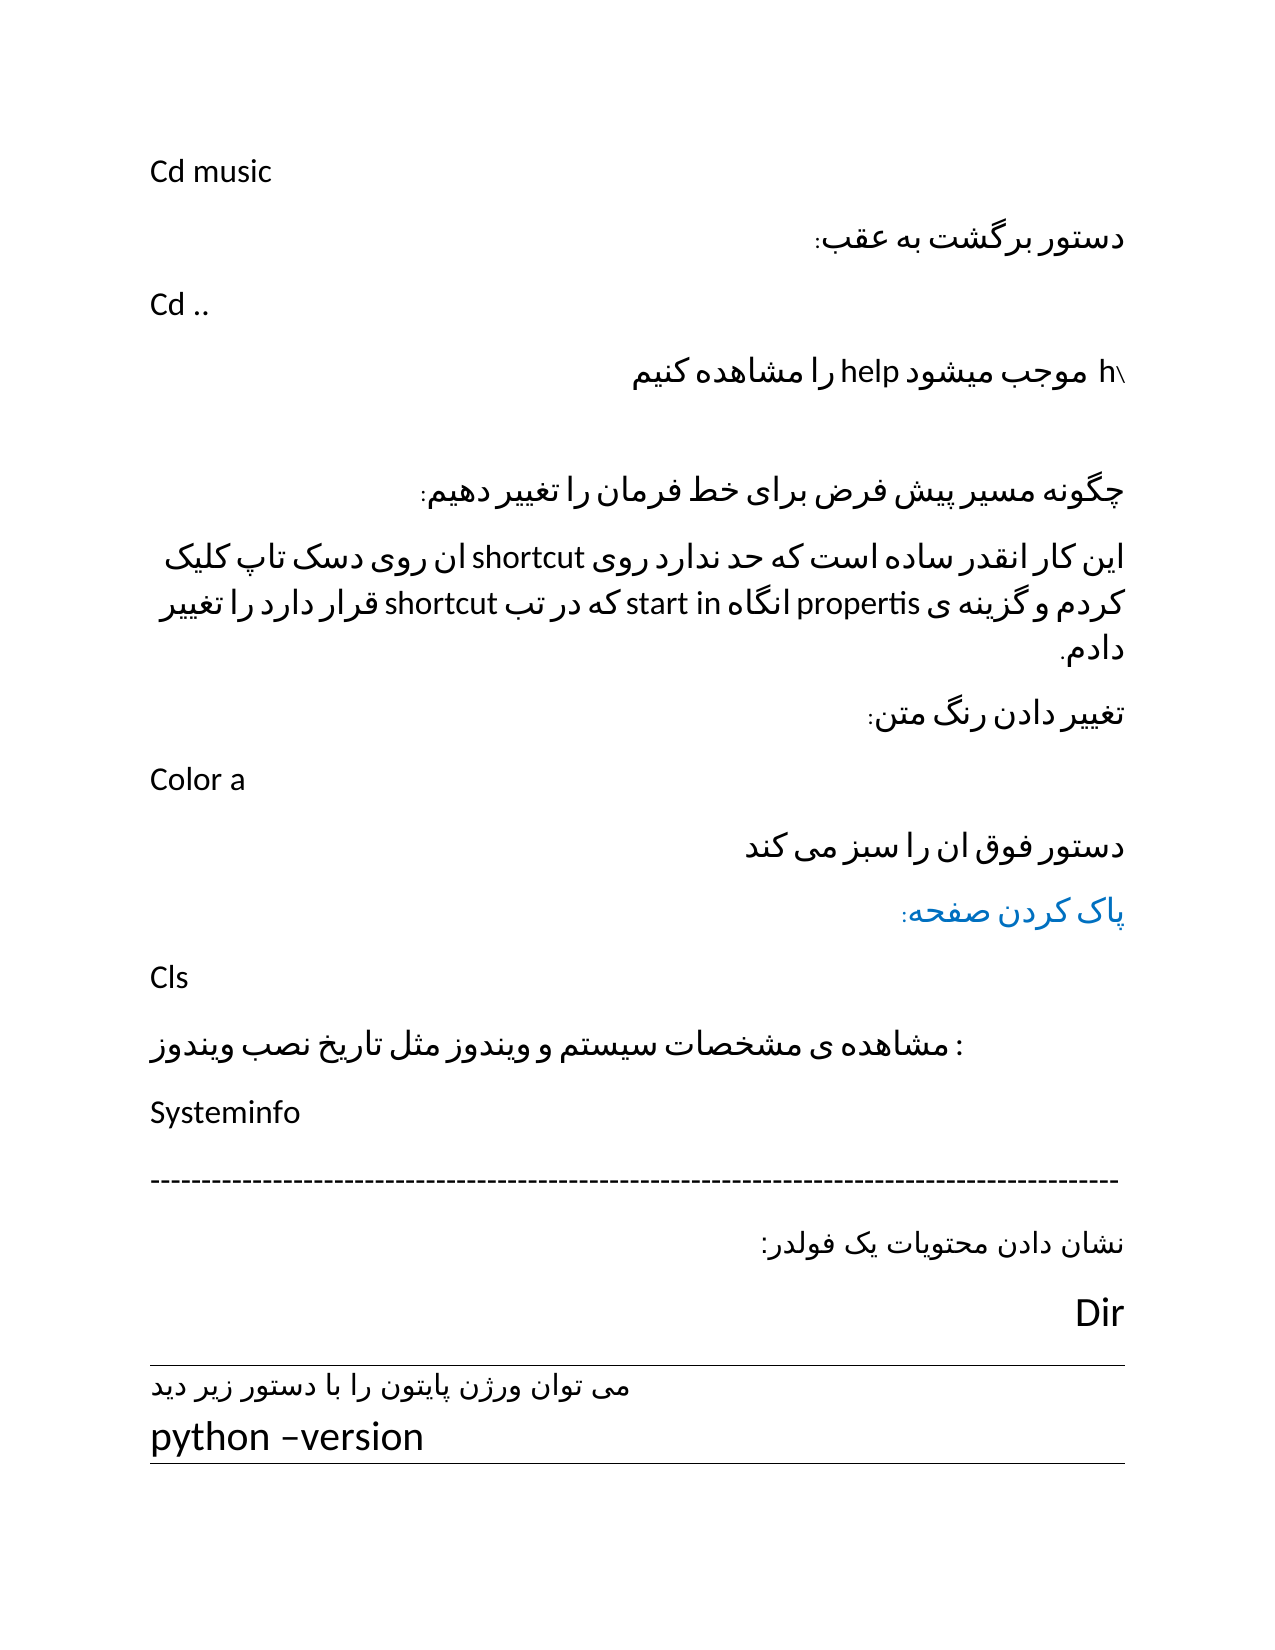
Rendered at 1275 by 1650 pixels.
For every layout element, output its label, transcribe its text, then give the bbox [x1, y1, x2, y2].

text نشان دادن محتویات یک فولدر: [150, 1226, 1125, 1260]
text مشاهده ی مشخصات سیستم و ویندوز مثل تاریخ نصب ویندوز : [150, 1023, 1125, 1064]
text این کار انقدر ساده است که حد ندارد روی shortcut ان روی دسک تاپ کلیک کردم و گزینه ی propertis انگاه start in که در تب shortcut قرار دارد را تغییر دادم. [150, 536, 1125, 667]
text \h موجب میشود help را مشاهده کنیم [150, 350, 1125, 391]
text Cls [150, 956, 1125, 996]
text Systeminfo [150, 1091, 1125, 1132]
text می توان ورژن پایتون را با دستور زیر دید python –version [150, 1366, 1125, 1463]
text پاک کردن صفحه: [150, 891, 1125, 929]
text دستور برگشت به عقب: [150, 218, 1125, 256]
text Color a [150, 758, 1125, 799]
text دستور فوق ان را سبز می کند [150, 826, 1125, 864]
text Dir [150, 1286, 1125, 1336]
text Cd .. [150, 282, 1125, 323]
text چگونه مسیر پیش فرض برای خط فرمان را تغییر دهیم: [150, 471, 1125, 509]
text Cd music [150, 150, 1125, 191]
text تغییر دادن رنگ متن: [150, 693, 1125, 732]
text ----------------------------------------------------------------------------------------------- [150, 1158, 1125, 1199]
